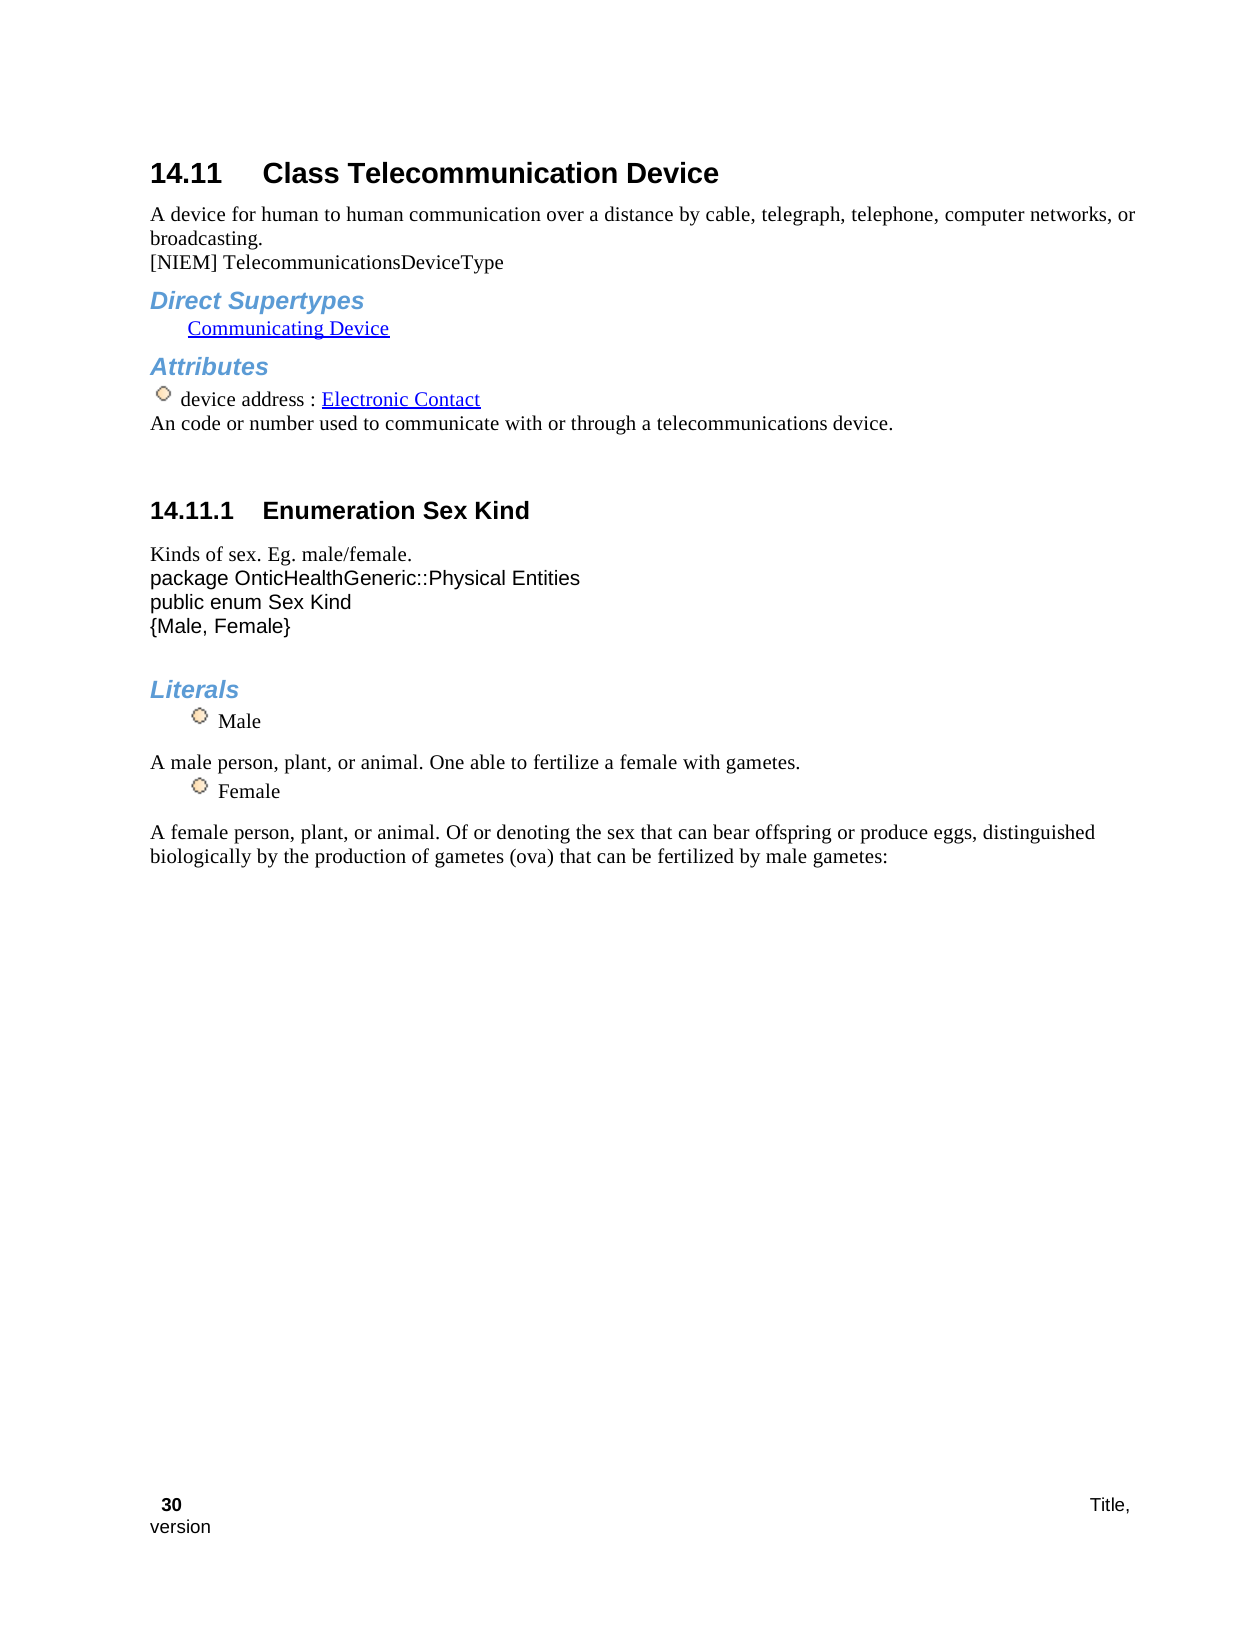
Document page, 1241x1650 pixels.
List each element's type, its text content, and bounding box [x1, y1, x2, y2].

subtitle Direct Supertypes [150, 286, 1165, 315]
text Female [187, 774, 1165, 803]
text A device for human to human communication over a distance by cable, telegraph, telephone, computer networks, or broadcasting. [150, 202, 1165, 250]
text Male [187, 704, 1165, 733]
text package OnticHealthGeneric::Physical Entities [150, 566, 1165, 590]
subtitle Literals [150, 674, 1165, 704]
text A female person, plant, or animal. Of or denoting the sex that can bear offspring or produce eggs, distinguished biologically by the production of gametes (ova) that can be fertilized by male gametes: [150, 820, 1165, 868]
subtitle Attributes [150, 352, 1165, 381]
text Communicating Device [187, 315, 1165, 339]
text {Male, Female} [150, 614, 1165, 638]
text public enum Sex Kind [150, 590, 1165, 614]
subtitle Enumeration Sex Kind [150, 496, 1165, 525]
text An code or number used to communicate with or through a telecommunications device. [150, 410, 1165, 434]
text Kinds of sex. Eg. male/female. [150, 542, 1165, 566]
subtitle Class Telecommunication Device [150, 156, 1165, 189]
text A male person, plant, or animal. One able to fertilize a female with gametes. [150, 750, 1165, 774]
text device address : Electronic Contact [150, 381, 1165, 410]
text [NIEM] TelecommunicationsDeviceType [150, 250, 1165, 274]
